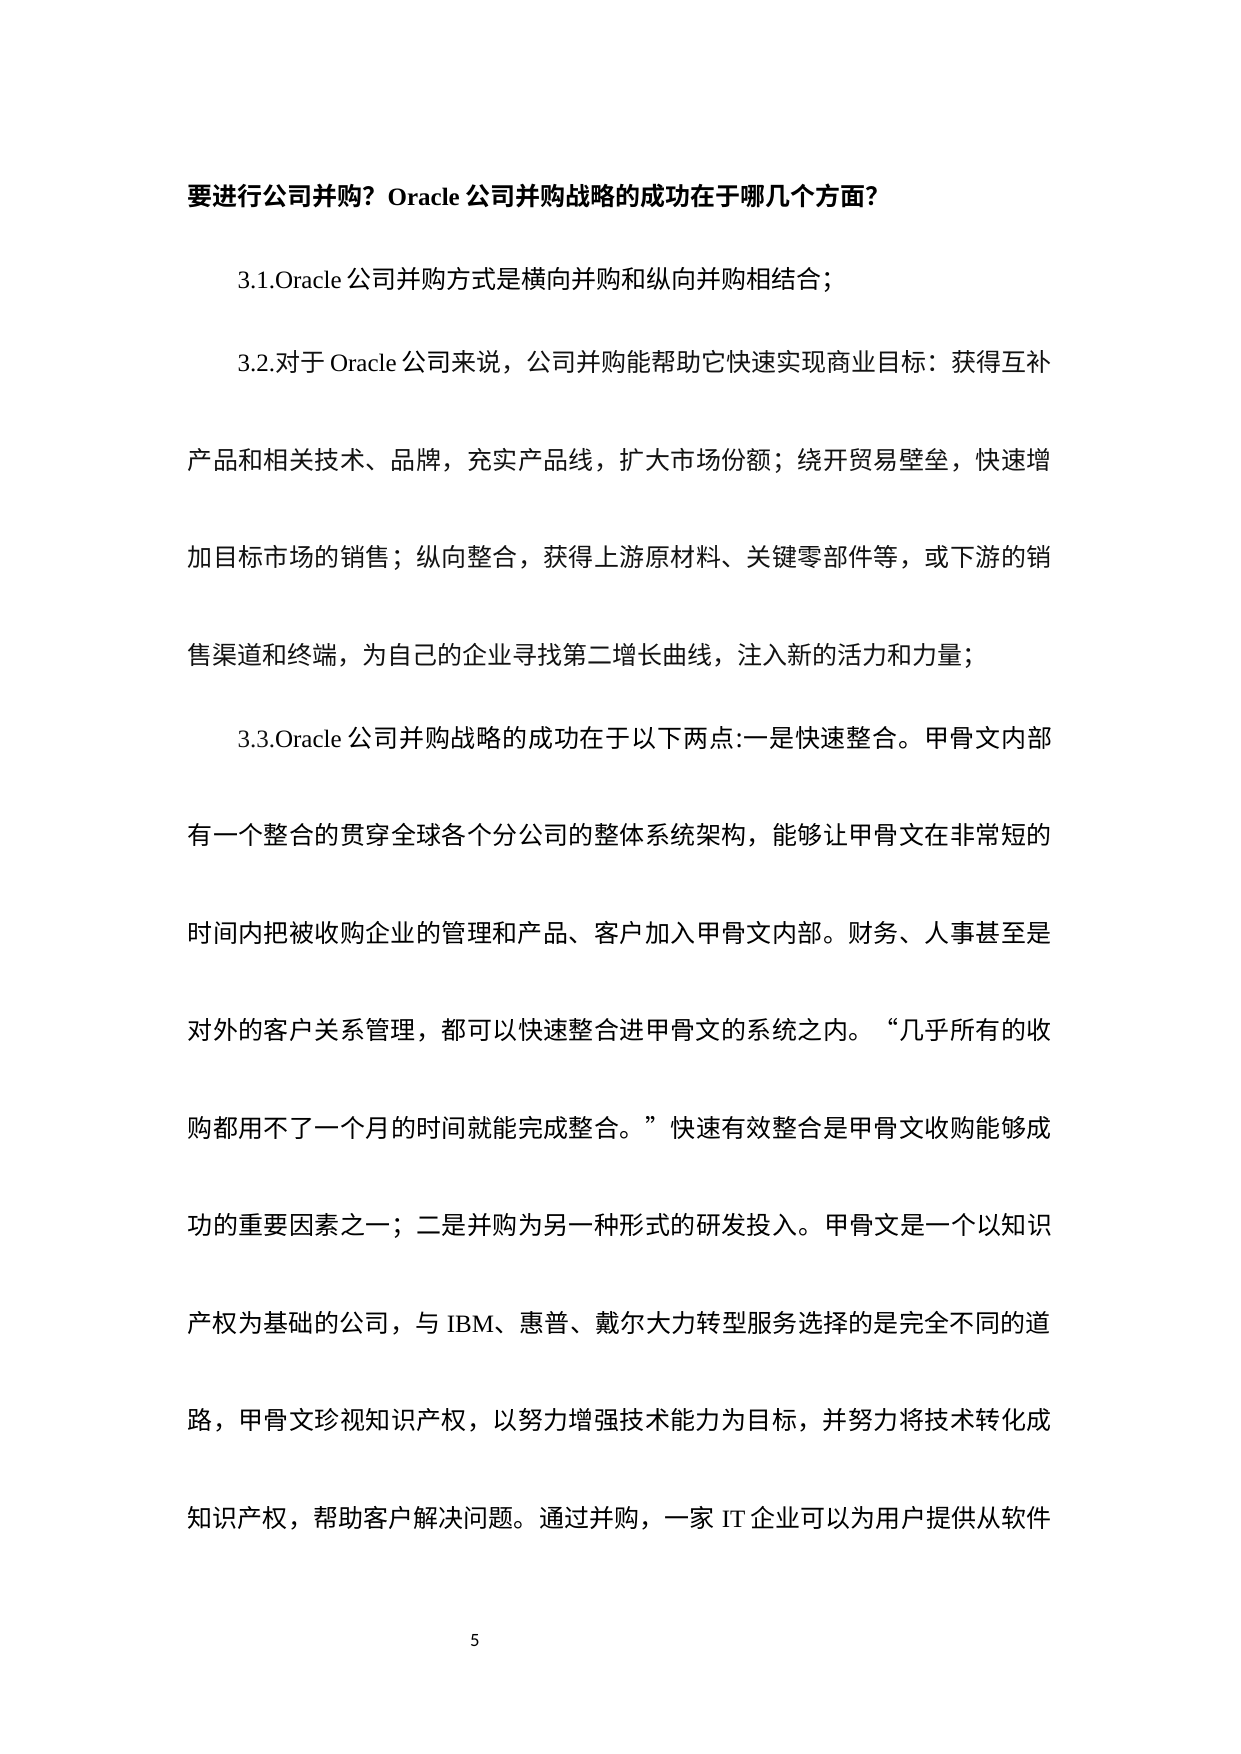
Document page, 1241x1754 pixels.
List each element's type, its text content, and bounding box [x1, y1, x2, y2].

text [187, 162, 1053, 227]
text 3.1.Oracle公司并购方式是横向并购和纵向并购相结合； [187, 245, 1053, 310]
text 3.2.对于Oracle公司来说，公司并购能帮助它快速实现商业目标：获得互补产品和相关技术、品牌，充实产品线，扩大市场份额；绕开贸易壁垒，快速增加目标市场的销售；纵向整合，获得上游原材料、关键零部件等，或下游的销售渠道和终端，为自己的企业寻找第二增长曲线，注入新的活力和力量； [187, 328, 1053, 686]
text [187, 704, 1053, 1549]
